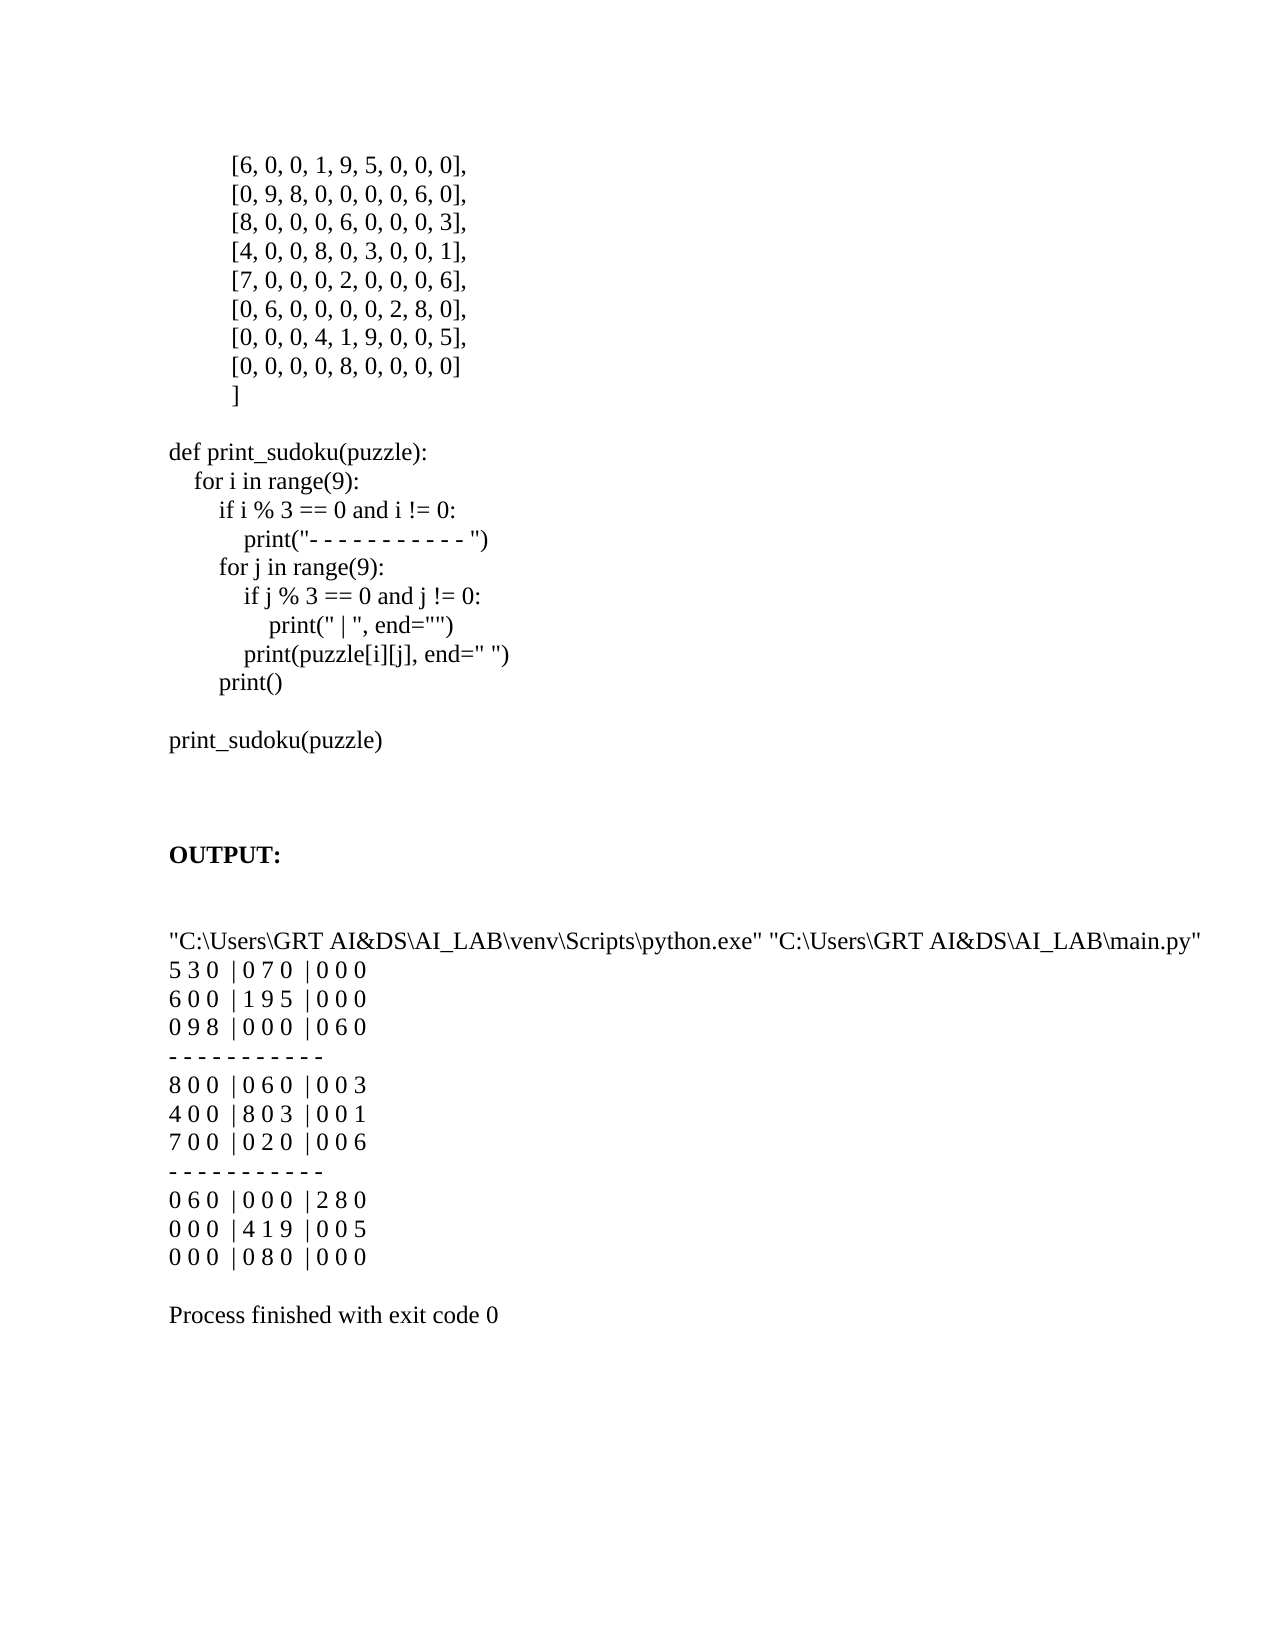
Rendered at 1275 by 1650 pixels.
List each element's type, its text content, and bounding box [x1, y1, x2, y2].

list 8 0 0 | 0 6 0 | 0 0 3 [169, 1070, 1237, 1099]
list 7 0 0 | 0 2 0 | 0 0 6 [169, 1127, 1237, 1156]
list print() [169, 667, 1237, 696]
list 5 3 0 | 0 7 0 | 0 0 0 [169, 955, 1237, 984]
list if j % 3 == 0 and j != 0: [169, 581, 1237, 610]
list print(" | ", end="") [169, 610, 1237, 639]
list ] [169, 380, 1237, 409]
list print_sudoku(puzzle) [169, 725, 1237, 754]
list [4, 0, 0, 8, 0, 3, 0, 0, 1], [169, 236, 1237, 265]
list [6, 0, 0, 1, 9, 5, 0, 0, 0], [169, 150, 1237, 179]
list for j in range(9): [169, 552, 1237, 581]
list [0, 9, 8, 0, 0, 0, 0, 6, 0], [169, 179, 1237, 207]
list - - - - - - - - - - - [169, 1156, 1237, 1185]
list if i % 3 == 0 and i != 0: [169, 495, 1237, 524]
list [0, 0, 0, 4, 1, 9, 0, 0, 5], [169, 322, 1237, 351]
list "C:\Users\GRT AI&DS\AI_LAB\venv\Scripts\python.exe" "C:\Users\GRT AI&DS\AI_LAB\main.py" [169, 926, 1237, 955]
list [0, 6, 0, 0, 0, 0, 2, 8, 0], [169, 294, 1237, 322]
list OUTPUT: [169, 840, 1237, 869]
list print("- - - - - - - - - - - ") [169, 524, 1237, 552]
list 0 0 0 | 4 1 9 | 0 0 5 [169, 1214, 1237, 1242]
list [7, 0, 0, 0, 2, 0, 0, 0, 6], [169, 265, 1237, 294]
list print(puzzle[i][j], end=" ") [169, 639, 1237, 667]
list 0 0 0 | 0 8 0 | 0 0 0 [169, 1242, 1237, 1271]
list Process finished with exit code 0 [169, 1300, 1237, 1329]
list - - - - - - - - - - - [169, 1041, 1237, 1070]
list 6 0 0 | 1 9 5 | 0 0 0 [169, 984, 1237, 1012]
list [0, 0, 0, 0, 8, 0, 0, 0, 0] [169, 351, 1237, 380]
list for i in range(9): [169, 466, 1237, 495]
list [8, 0, 0, 0, 6, 0, 0, 0, 3], [169, 207, 1237, 236]
list def print_sudoku(puzzle): [169, 437, 1237, 466]
list 0 6 0 | 0 0 0 | 2 8 0 [169, 1185, 1237, 1214]
list 0 9 8 | 0 0 0 | 0 6 0 [169, 1012, 1237, 1041]
list 4 0 0 | 8 0 3 | 0 0 1 [169, 1099, 1237, 1127]
